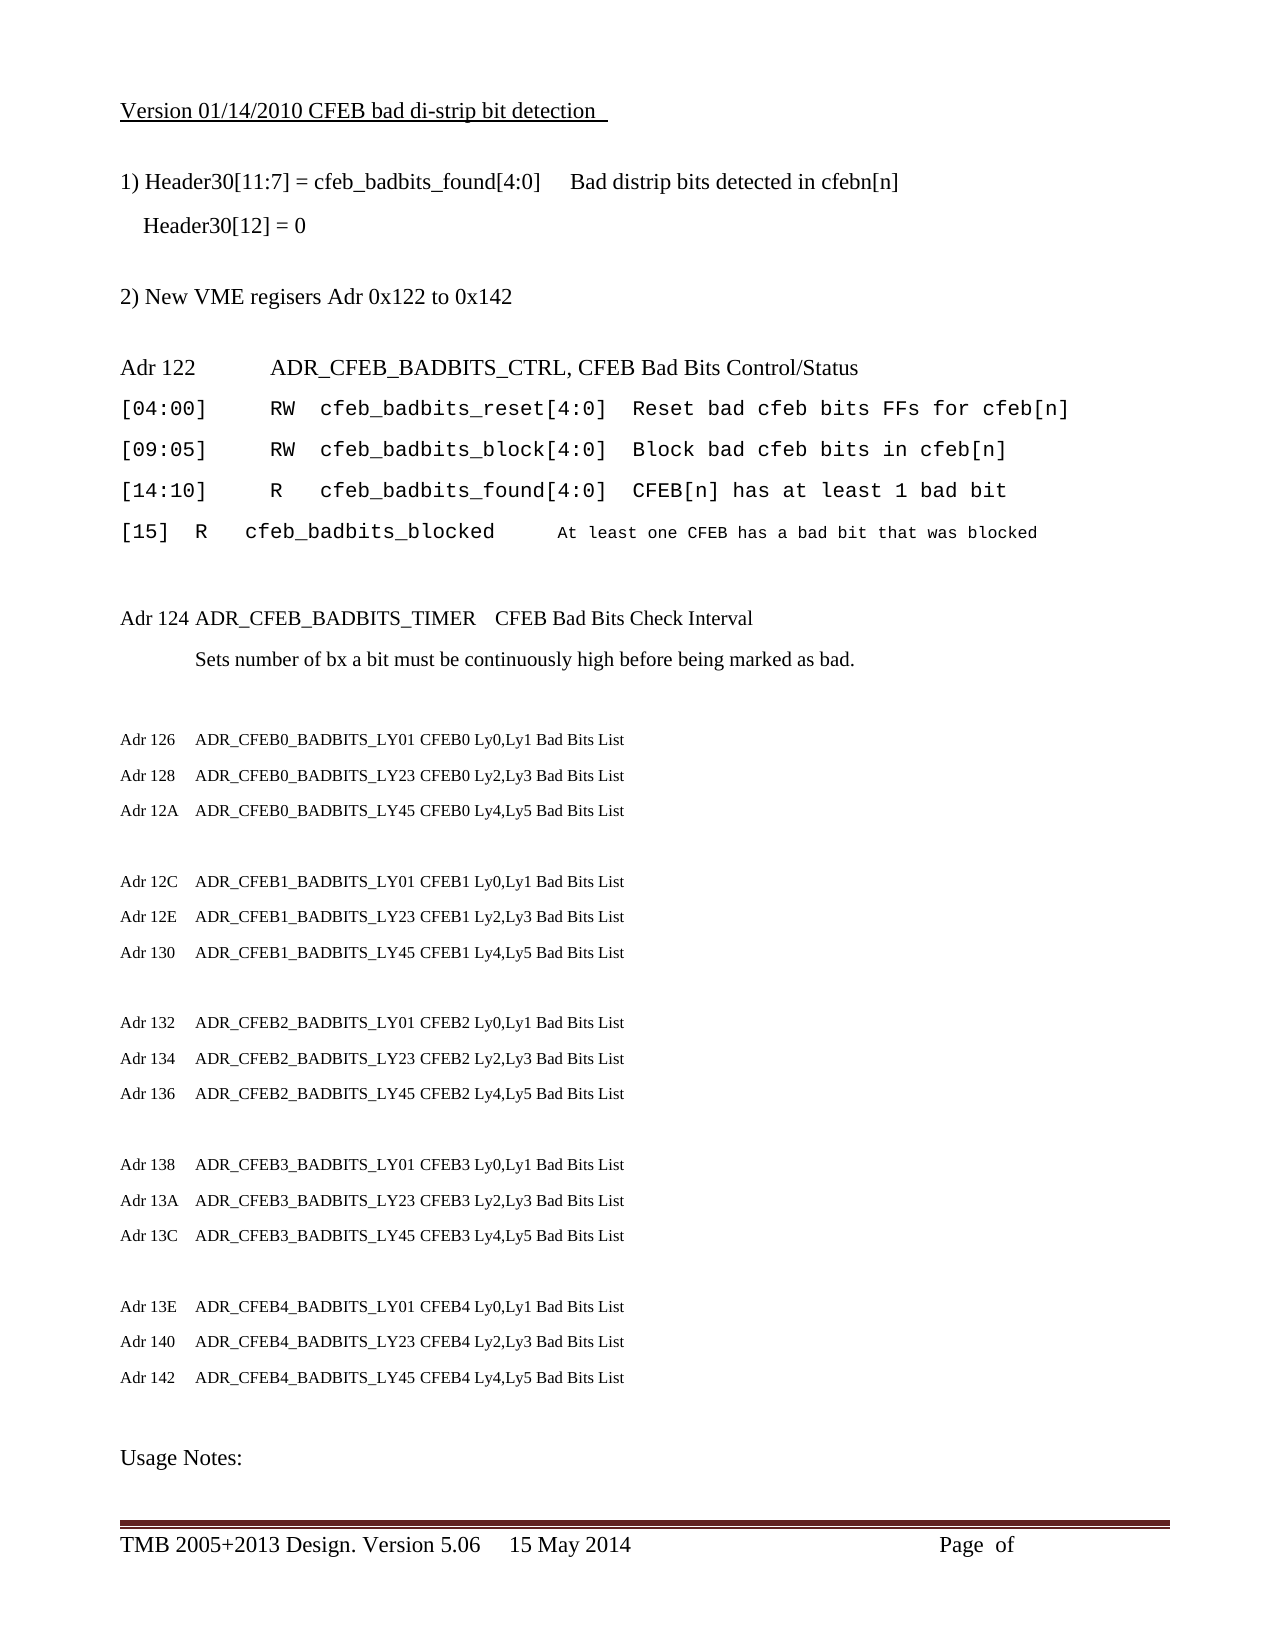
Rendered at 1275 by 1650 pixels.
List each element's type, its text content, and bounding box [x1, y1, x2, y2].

text Adr 12C ADR_CFEB1_BADBITS_LY01 CFEB1 Ly0,Ly1 Bad Bits List [120, 872, 1170, 891]
text Adr 142 ADR_CFEB4_BADBITS_LY45 CFEB4 Ly4,Ly5 Bad Bits List [120, 1367, 1170, 1387]
text Adr 13A ADR_CFEB3_BADBITS_LY23 CFEB3 Ly2,Ly3 Bad Bits List [120, 1190, 1170, 1209]
text Version 01/14/2010 CFEB bad di-strip bit detection [120, 97, 1170, 124]
text Adr 128 ADR_CFEB0_BADBITS_LY23 CFEB0 Ly2,Ly3 Bad Bits List [120, 765, 1170, 784]
text Adr 126 ADR_CFEB0_BADBITS_LY01 CFEB0 Ly0,Ly1 Bad Bits List [120, 730, 1170, 749]
text Adr 13E ADR_CFEB4_BADBITS_LY01 CFEB4 Ly0,Ly1 Bad Bits List [120, 1297, 1170, 1316]
text Adr 140 ADR_CFEB4_BADBITS_LY23 CFEB4 Ly2,Ly3 Bad Bits List [120, 1332, 1170, 1351]
text Adr 130 ADR_CFEB1_BADBITS_LY45 CFEB1 Ly4,Ly5 Bad Bits List [120, 942, 1170, 962]
text Adr 122 ADR_CFEB_BADBITS_CTRL, CFEB Bad Bits Control/Status [120, 354, 1170, 381]
text [14:10] R cfeb_badbits_found[4:0] CFEB[n] has at least 1 bad bit [120, 480, 1170, 504]
text Adr 134 ADR_CFEB2_BADBITS_LY23 CFEB2 Ly2,Ly3 Bad Bits List [120, 1049, 1170, 1068]
text Adr 138 ADR_CFEB3_BADBITS_LY01 CFEB3 Ly0,Ly1 Bad Bits List [120, 1155, 1170, 1174]
text Adr 13C ADR_CFEB3_BADBITS_LY45 CFEB3 Ly4,Ly5 Bad Bits List [120, 1226, 1170, 1245]
text 1) Header30[11:7] = cfeb_badbits_found[4:0] Bad distrip bits detected in cfebn[n] [120, 168, 1170, 195]
text 2) New VME regisers Adr 0x122 to 0x142 [120, 283, 1170, 310]
text Adr 136 ADR_CFEB2_BADBITS_LY45 CFEB2 Ly4,Ly5 Bad Bits List [120, 1084, 1170, 1103]
text Adr 12A ADR_CFEB0_BADBITS_LY45 CFEB0 Ly4,Ly5 Bad Bits List [120, 801, 1170, 820]
text [04:00] RW cfeb_badbits_reset[4:0] Reset bad cfeb bits FFs for cfeb[n] [120, 398, 1170, 422]
text Usage Notes: [120, 1444, 1170, 1471]
text Header30[12] = 0 [120, 212, 1170, 239]
text [09:05] RW cfeb_badbits_block[4:0] Block bad cfeb bits in cfeb[n] [120, 439, 1170, 463]
text Adr 12E ADR_CFEB1_BADBITS_LY23 CFEB1 Ly2,Ly3 Bad Bits List [120, 907, 1170, 926]
text [15] R cfeb_badbits_blocked At least one CFEB has a bad bit that was blocked [120, 521, 1170, 544]
text Adr 124 ADR_CFEB_BADBITS_TIMER CFEB Bad Bits Check Interval [120, 606, 1170, 630]
text Adr 132 ADR_CFEB2_BADBITS_LY01 CFEB2 Ly0,Ly1 Bad Bits List [120, 1013, 1170, 1032]
text Sets number of bx a bit must be continuously high before being marked as bad. [120, 647, 1170, 671]
